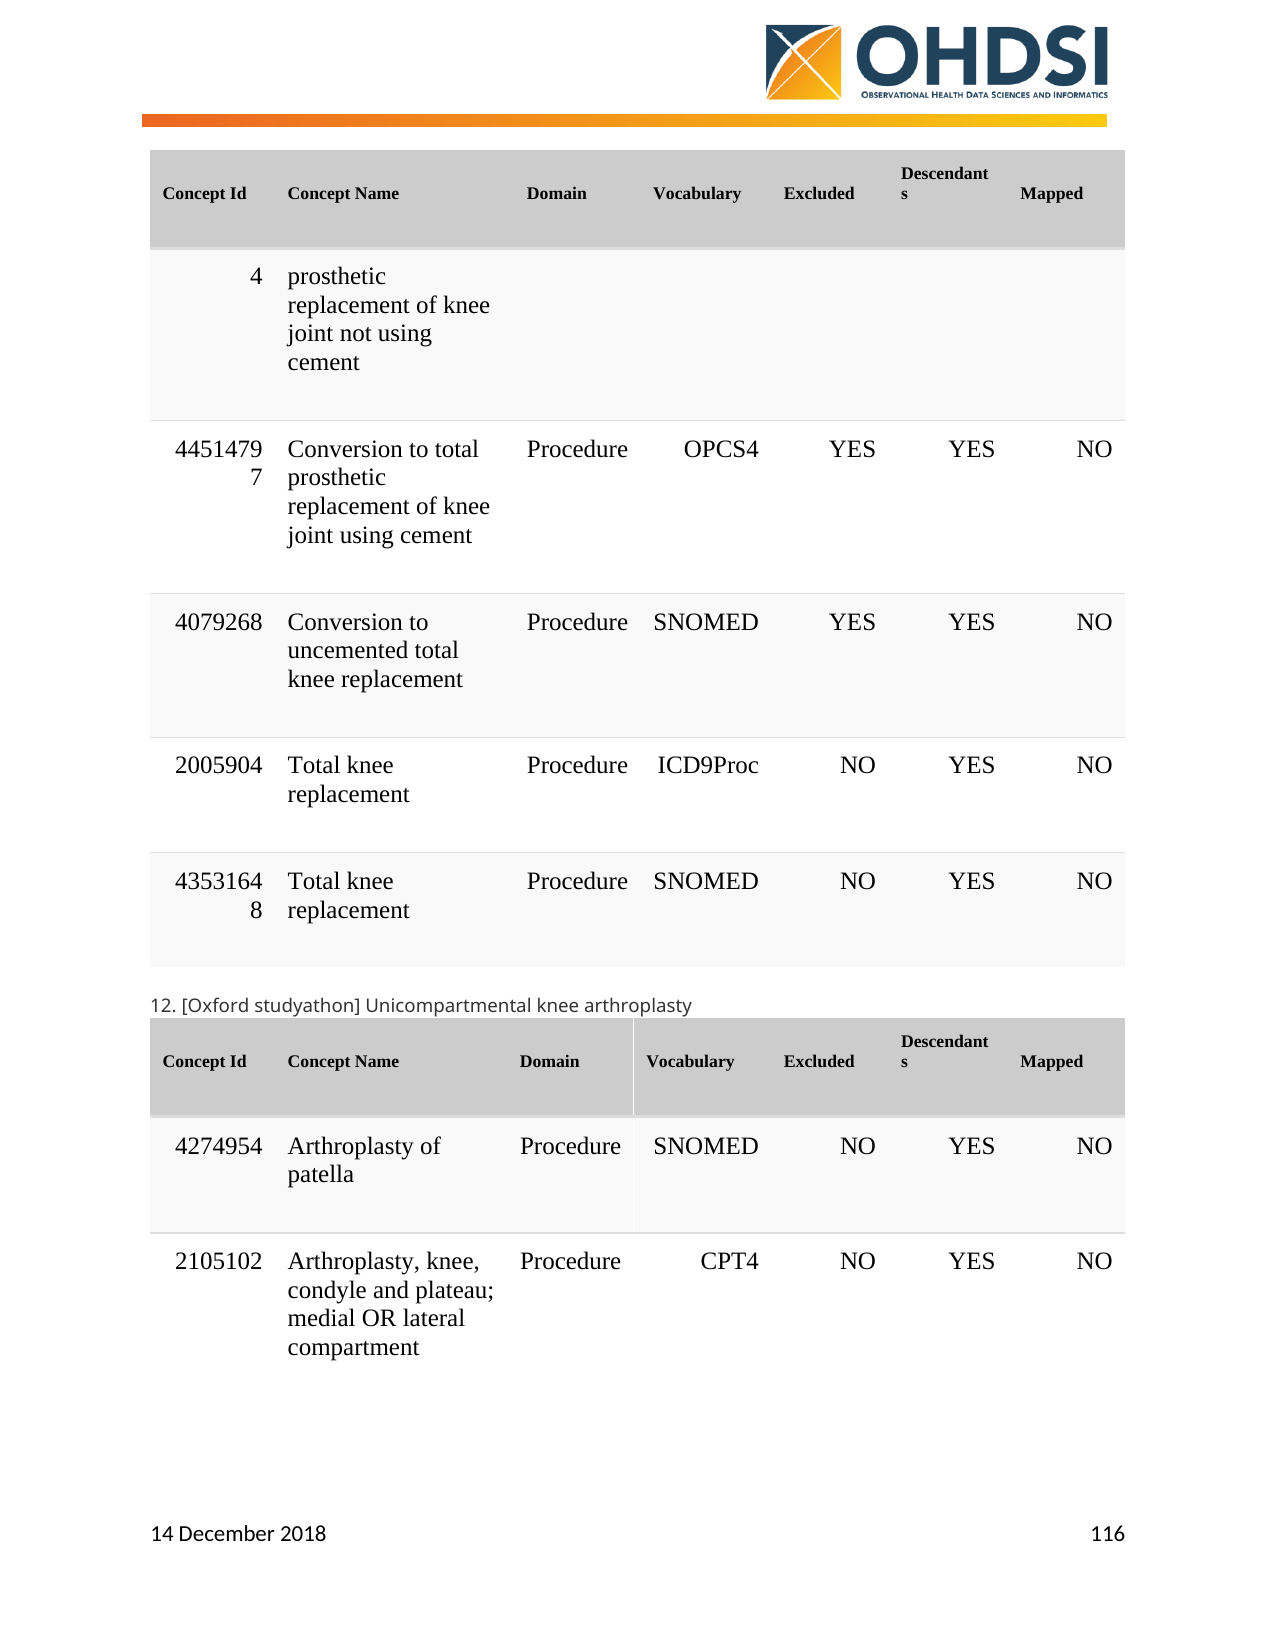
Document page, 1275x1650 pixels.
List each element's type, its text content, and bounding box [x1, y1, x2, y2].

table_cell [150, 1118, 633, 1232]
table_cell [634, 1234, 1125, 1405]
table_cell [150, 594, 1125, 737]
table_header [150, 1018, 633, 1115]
text 12. [Oxford studyathon] Unicompartmental knee arthroplasty [150, 993, 1125, 1018]
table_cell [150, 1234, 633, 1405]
picture [748, 11, 1125, 114]
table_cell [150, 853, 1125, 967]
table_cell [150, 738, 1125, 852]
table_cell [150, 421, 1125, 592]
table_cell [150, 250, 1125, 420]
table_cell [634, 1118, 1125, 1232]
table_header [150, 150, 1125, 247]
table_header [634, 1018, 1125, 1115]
